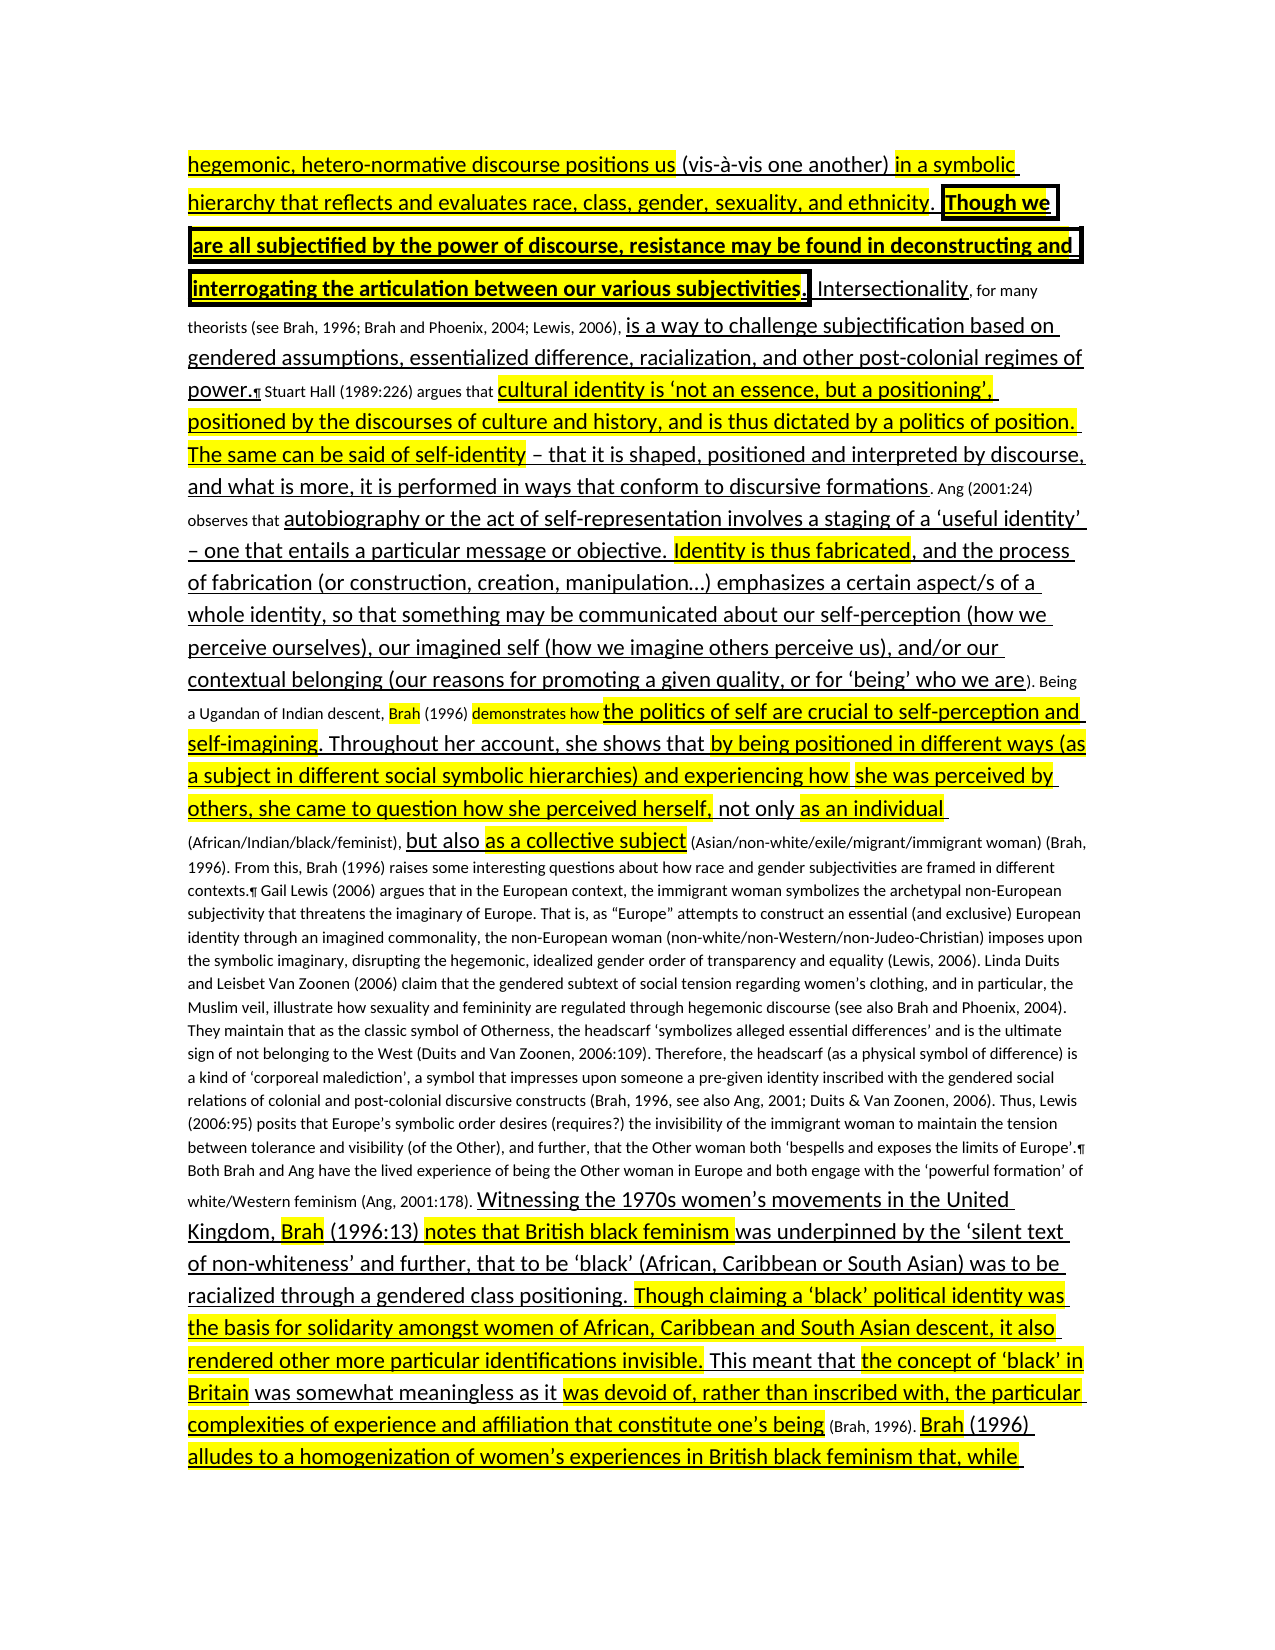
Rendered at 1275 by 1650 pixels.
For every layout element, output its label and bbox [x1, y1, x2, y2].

text [187, 150, 1087, 1402]
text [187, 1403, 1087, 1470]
